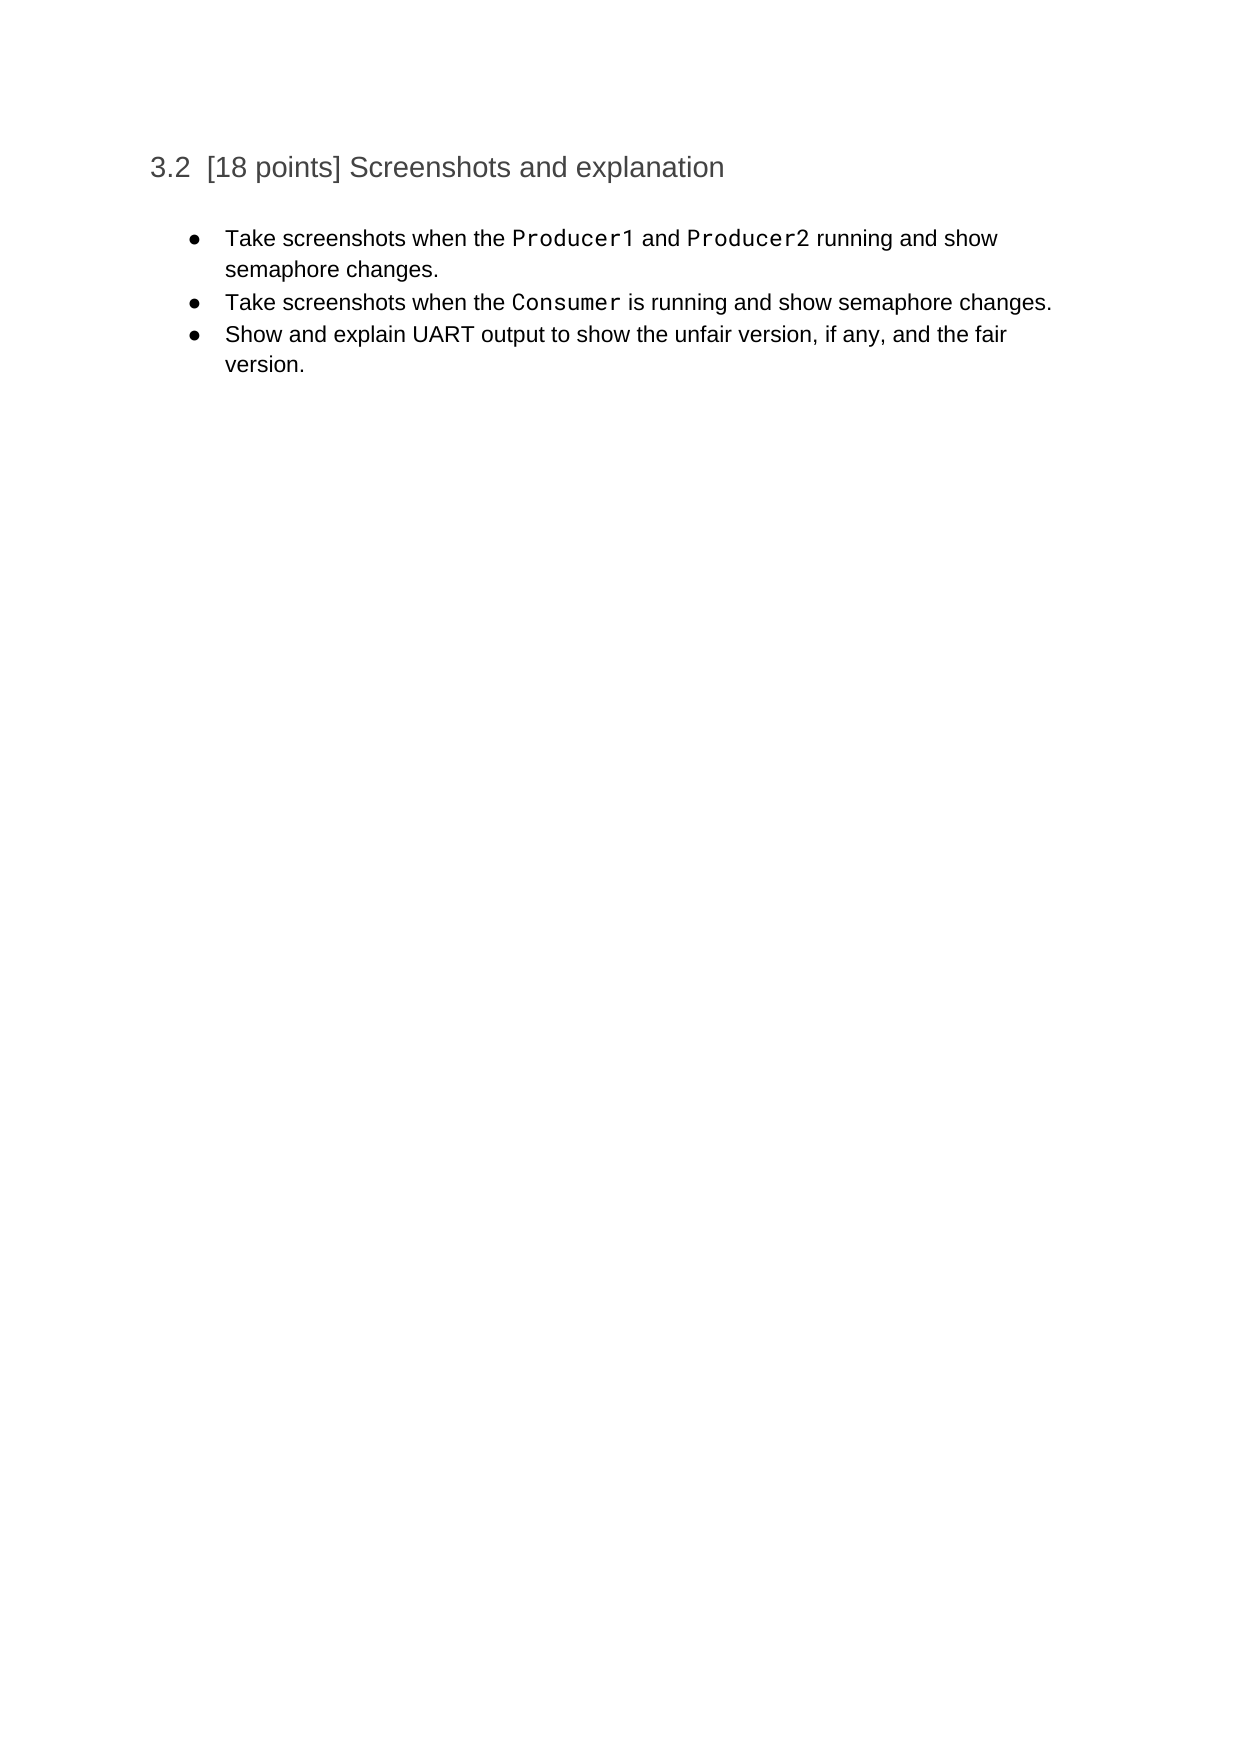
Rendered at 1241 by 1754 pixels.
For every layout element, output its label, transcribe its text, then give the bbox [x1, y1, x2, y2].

list Show and explain UART output to show the unfair version, if any, and the fair version. [187, 321, 1090, 378]
list Take screenshots when the Producer1 and Producer2 running and show semaphore changes. [187, 222, 1090, 282]
list Take screenshots when the Consumer is running and show semaphore changes. [187, 286, 1090, 317]
subtitle 3.2 [18 points] Screenshots and explanation [150, 150, 1090, 183]
